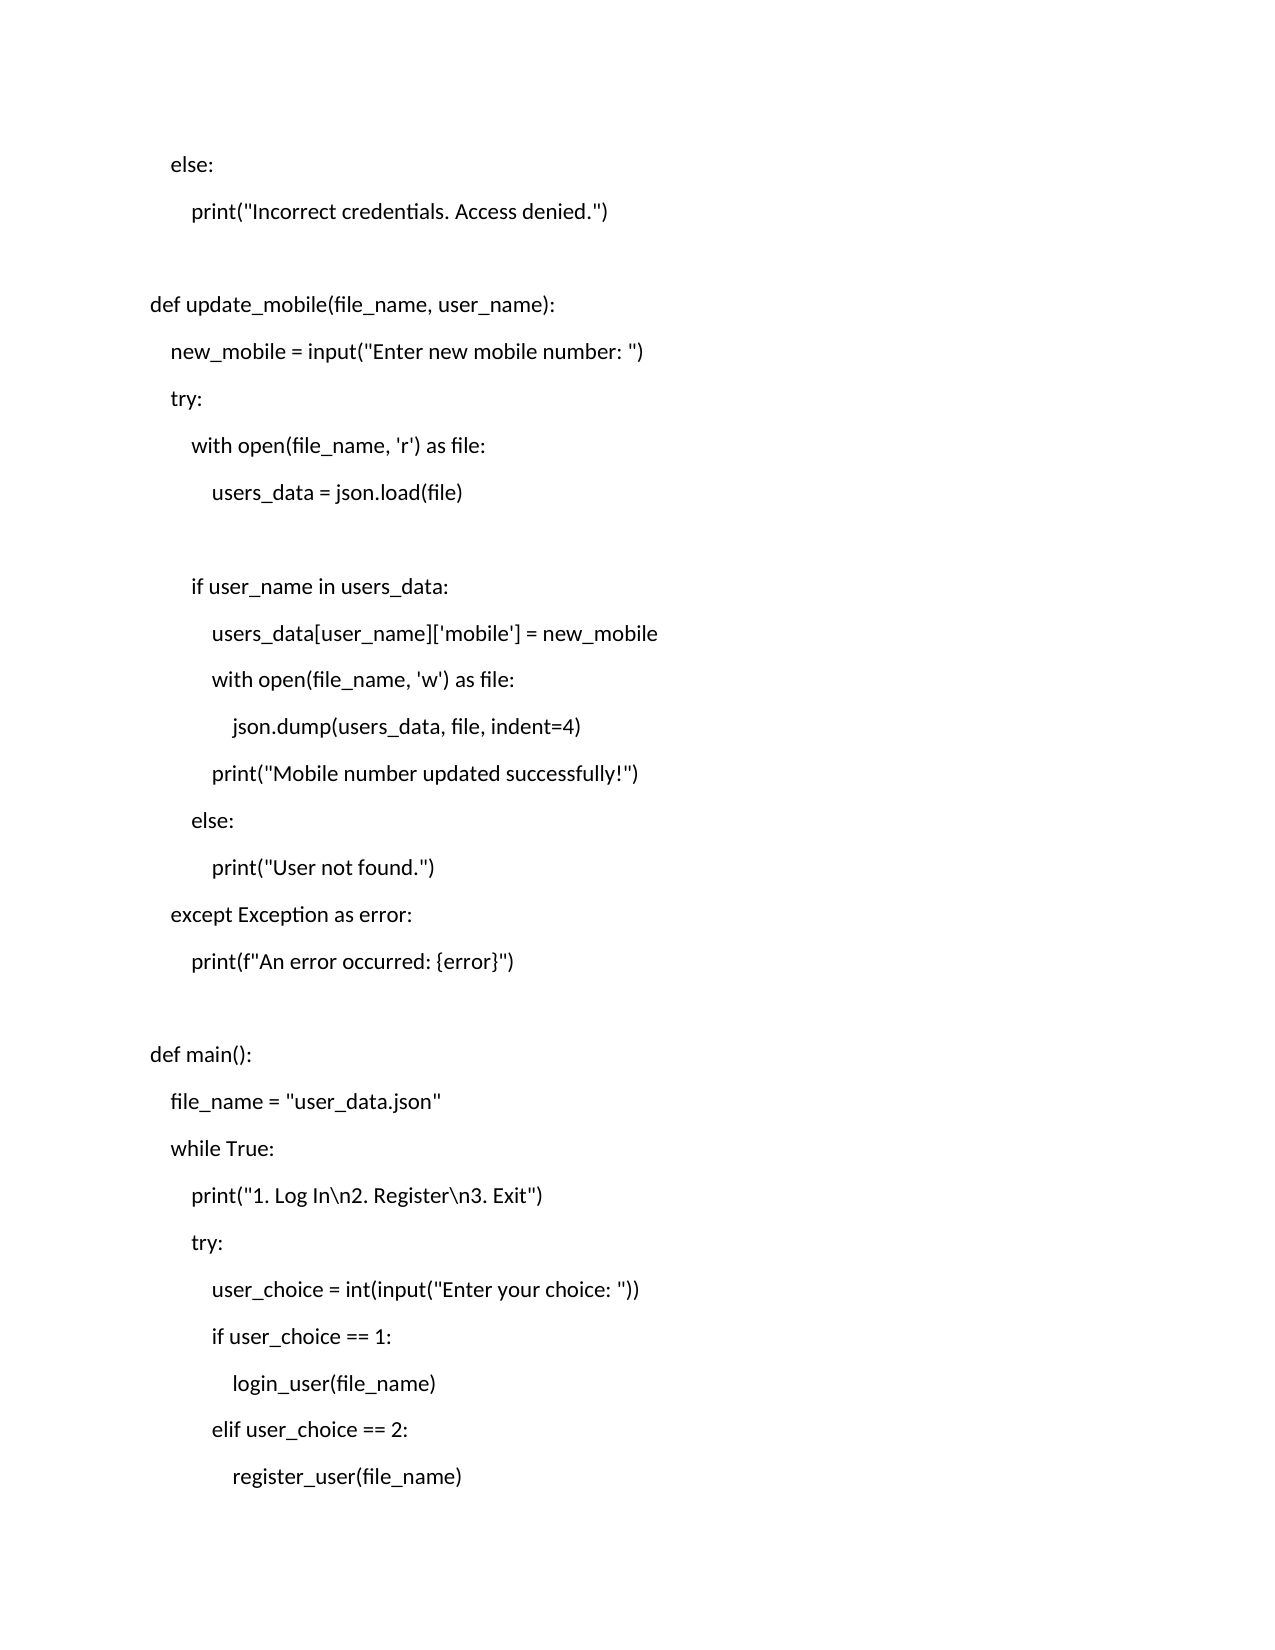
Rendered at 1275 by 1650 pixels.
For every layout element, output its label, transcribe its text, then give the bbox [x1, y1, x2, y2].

text while True: [150, 1134, 1125, 1162]
text with open(file_name, 'r') as file: [150, 431, 1125, 459]
text elif user_choice == 2: [150, 1416, 1125, 1444]
text users_data[user_name]['mobile'] = new_mobile [150, 619, 1125, 647]
text try: [150, 1228, 1125, 1256]
text login_user(file_name) [150, 1369, 1125, 1397]
text print("Mobile number updated successfully!") [150, 759, 1125, 787]
text users_data = json.load(file) [150, 478, 1125, 506]
text if user_choice == 1: [150, 1322, 1125, 1350]
text else: [150, 150, 1125, 178]
text user_choice = int(input("Enter your choice: ")) [150, 1275, 1125, 1303]
text try: [150, 384, 1125, 412]
text new_mobile = input("Enter new mobile number: ") [150, 337, 1125, 366]
text if user_name in users_data: [150, 572, 1125, 600]
text file_name = "user_data.json" [150, 1087, 1125, 1116]
text print("Incorrect credentials. Access denied.") [150, 197, 1125, 225]
text print("1. Log In\n2. Register\n3. Exit") [150, 1181, 1125, 1209]
text def update_mobile(file_name, user_name): [150, 291, 1125, 319]
text except Exception as error: [150, 900, 1125, 928]
text print(f"An error occurred: {error}") [150, 947, 1125, 975]
text print("User not found.") [150, 853, 1125, 881]
text json.dump(users_data, file, indent=4) [150, 712, 1125, 741]
text else: [150, 806, 1125, 834]
text with open(file_name, 'w') as file: [150, 666, 1125, 694]
text def main(): [150, 1041, 1125, 1069]
text register_user(file_name) [150, 1462, 1125, 1491]
